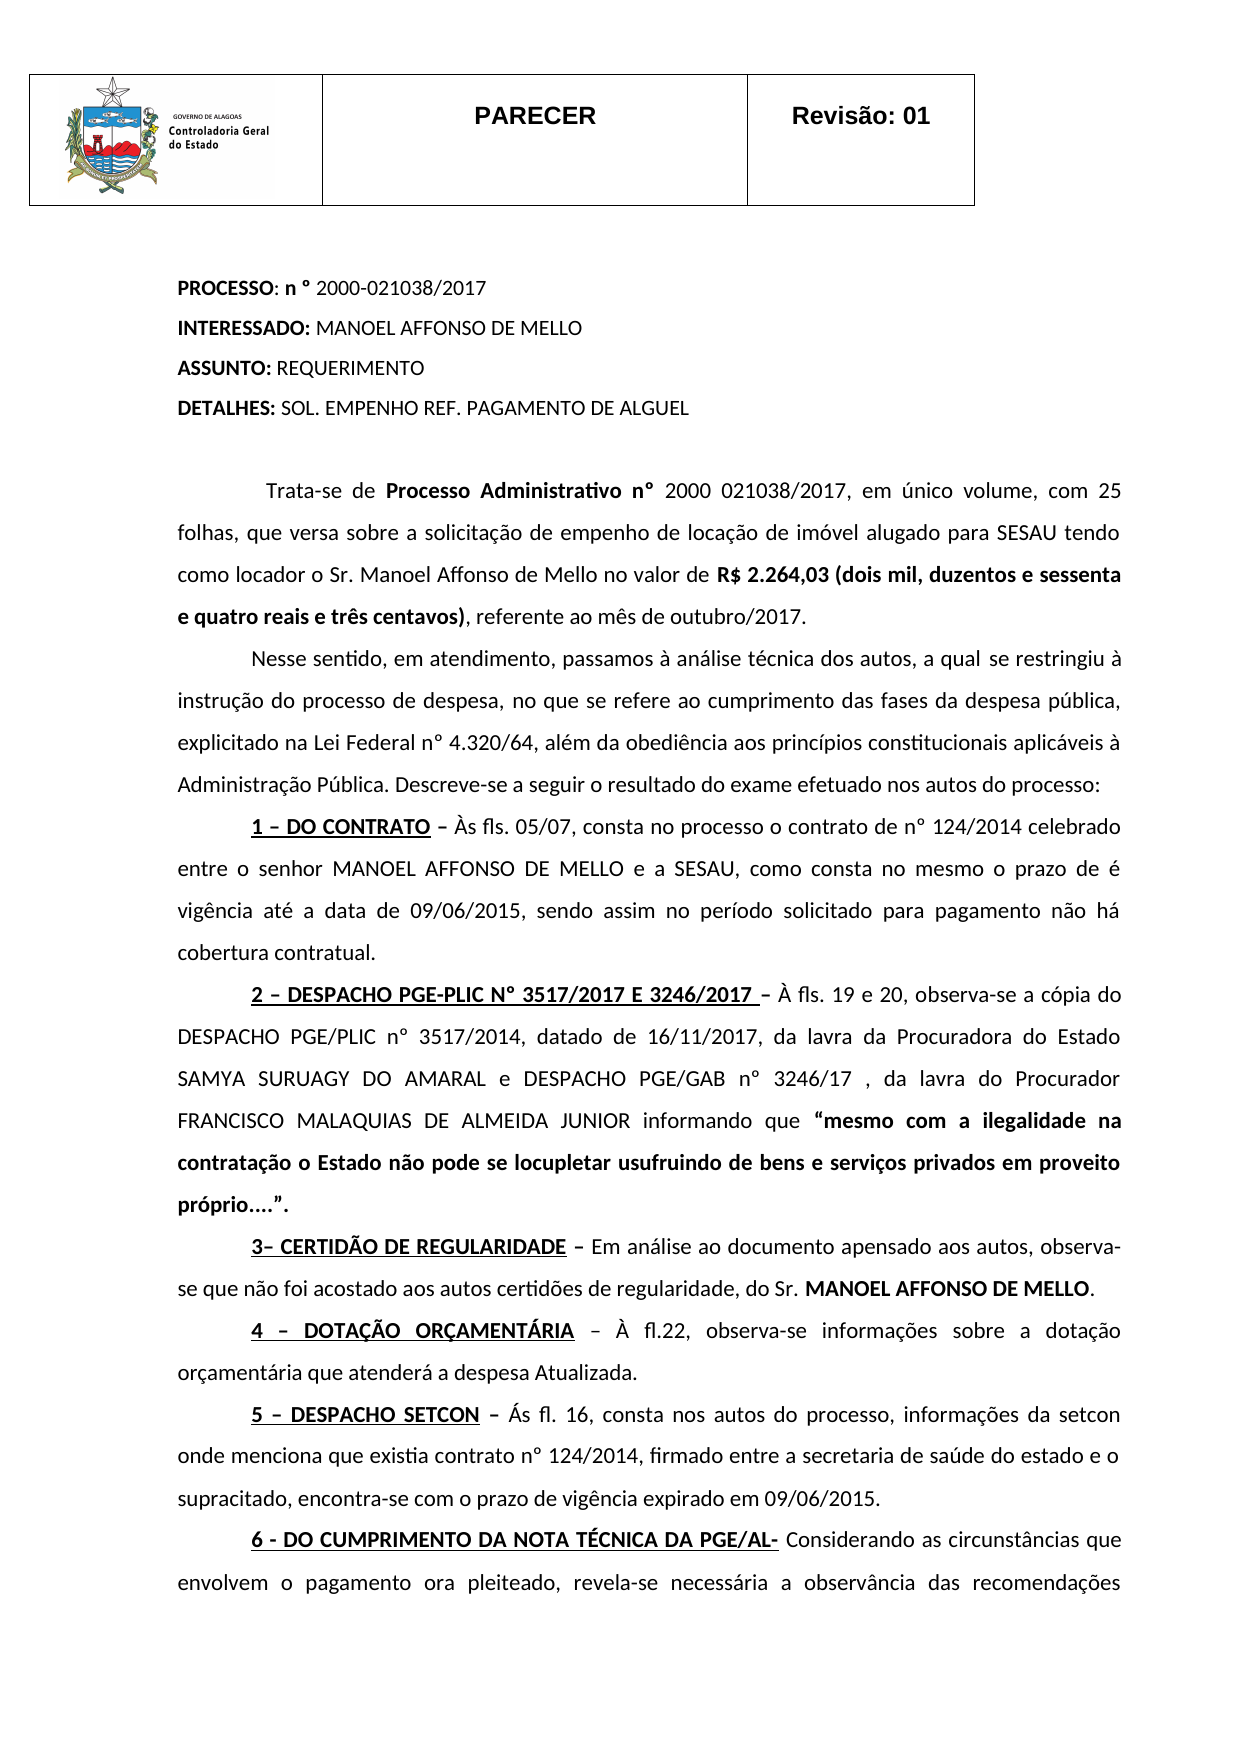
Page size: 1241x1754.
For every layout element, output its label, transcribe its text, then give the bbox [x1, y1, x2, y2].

picture [59, 75, 275, 199]
text Trata-se de Processo Administrativo nº 2000 021038/2017, em único volume, com 25 folhas, que versa sobre a solicitação de empenho de locação de imóvel alugado para SESAU tendo como locador o Sr. Manoel Affonso de Mello no valor de R$ 2.264,03 (dois mil, duzentos e sessenta e quatro reais e três centavos), referente ao mês de outubro/2017. [177, 476, 1122, 630]
text 1 – DO CONTRATO – Às fls. 05/07, consta no processo o contrato de nº 124/2014 celebrado entre o senhor MANOEL AFFONSO DE MELLO e a SESAU, como consta no mesmo o prazo de é vigência até a data de 09/06/2015, sendo assim no período solicitado para pagamento não há cobertura contratual. [177, 812, 1122, 966]
text Nesse sentido, em atendimento, passamos à análise técnica dos autos, a qual se restringiu à instrução do processo de despesa, no que se refere ao cumprimento das fases da despesa pública, explicitado na Lei Federal nº 4.320/64, além da obediência aos princípios constitucionais aplicáveis à Administração Pública. Descreve-se a seguir o resultado do exame efetuado nos autos do processo: [177, 644, 1122, 798]
text 5 – DESPACHO SETCON – Ás fl. 16, consta nos autos do processo, informações da setcon onde menciona que existia contrato nº 124/2014, firmado entre a secretaria de saúde do estado e o supracitado, encontra-se com o prazo de vigência expirado em 09/06/2015. [177, 1400, 1122, 1512]
text PROCESSO: n º 2000-021038/2017 [177, 274, 1122, 301]
text ASSUNTO: REQUERIMENTO [177, 354, 1122, 381]
text 2 – DESPACHO PGE-PLIC Nº 3517/2017 E 3246/2017 – À fls. 19 e 20, observa-se a cópia do DESPACHO PGE/PLIC nº 3517/2014, datado de 16/11/2017, da lavra da Procuradora do Estado SAMYA SURUAGY DO AMARAL e DESPACHO PGE/GAB nº 3246/17 , da lavra do Procurador FRANCISCO MALAQUIAS DE ALMEIDA JUNIOR informando que “mesmo com a ilegalidade na contratação o Estado não pode se locupletar usufruindo de bens e serviços privados em proveito próprio....”. [177, 980, 1122, 1218]
text 4 – DOTAÇÃO ORÇAMENTÁRIA – À fl.22, observa-se informações sobre a dotação orçamentária que atenderá a despesa Atualizada. [177, 1316, 1122, 1386]
text 3– CERTIDÃO DE REGULARIDADE – Em análise ao documento apensado aos autos, observa-se que não foi acostado aos autos certidões de regularidade, do Sr. MANOEL AFFONSO DE MELLO. [177, 1232, 1122, 1302]
text DETALHES: SOL. EMPENHO REF. PAGAMENTO DE ALGUEL [177, 394, 1122, 421]
text INTERESSADO: MANOEL AFFONSO DE MELLO [177, 314, 1122, 341]
